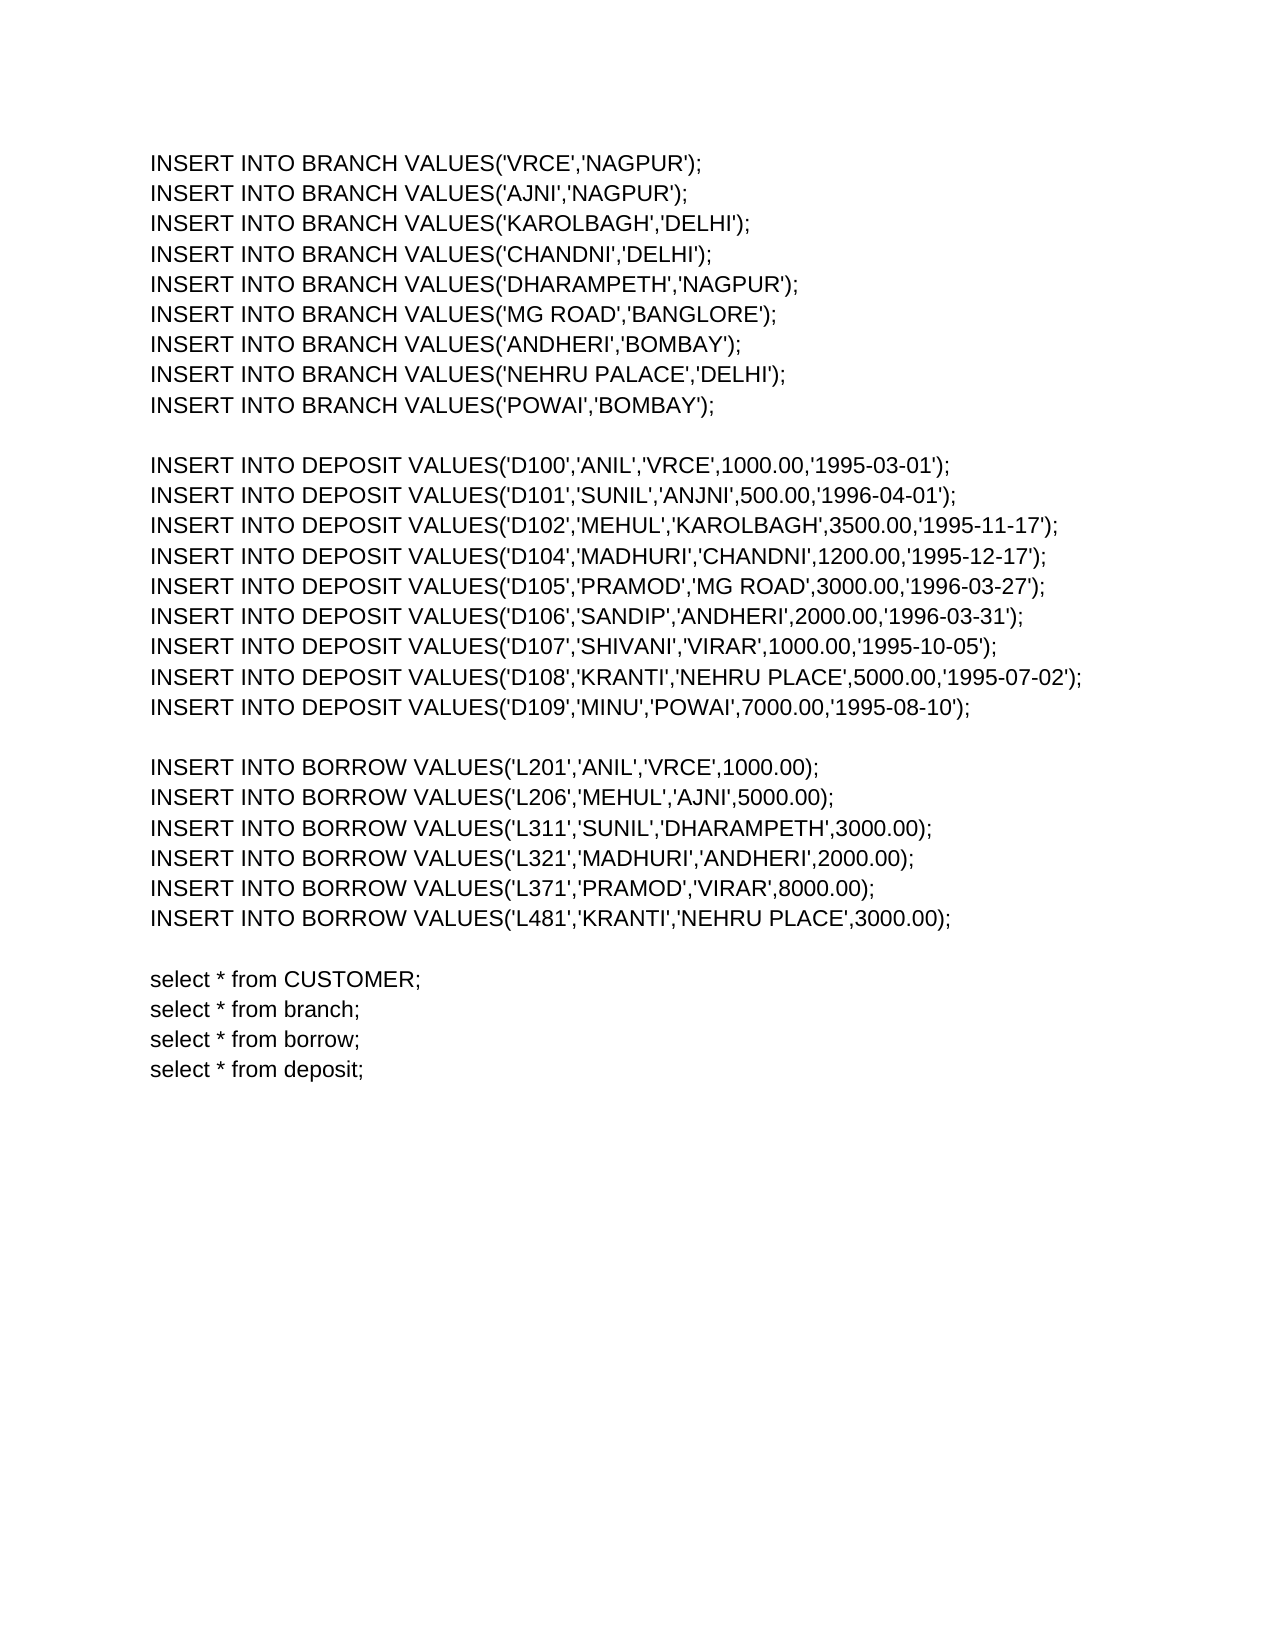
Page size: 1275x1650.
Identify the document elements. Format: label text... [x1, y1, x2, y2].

text INSERT INTO DEPOSIT VALUES('D106','SANDIP','ANDHERI',2000.00,'1996-03-31'); [150, 603, 1125, 629]
text INSERT INTO BORROW VALUES('L321','MADHURI','ANDHERI',2000.00); [150, 845, 1125, 871]
text INSERT INTO BORROW VALUES('L201','ANIL','VRCE',1000.00); [150, 754, 1125, 781]
text INSERT INTO BORROW VALUES('L311','SUNIL','DHARAMPETH',3000.00); [150, 814, 1125, 841]
text INSERT INTO BRANCH VALUES('POWAI','BOMBAY'); [150, 392, 1125, 418]
text INSERT INTO BRANCH VALUES('NEHRU PALACE','DELHI'); [150, 361, 1125, 388]
text INSERT INTO DEPOSIT VALUES('D100','ANIL','VRCE',1000.00,'1995-03-01'); [150, 452, 1125, 478]
text select * from deposit; [150, 1056, 1125, 1083]
text INSERT INTO BRANCH VALUES('VRCE','NAGPUR'); [150, 150, 1125, 176]
text INSERT INTO BRANCH VALUES('DHARAMPETH','NAGPUR'); [150, 271, 1125, 297]
text select * from CUSTOMER; [150, 966, 1125, 992]
text INSERT INTO DEPOSIT VALUES('D101','SUNIL','ANJNI',500.00,'1996-04-01'); [150, 482, 1125, 509]
text INSERT INTO BRANCH VALUES('AJNI','NAGPUR'); [150, 180, 1125, 207]
text INSERT INTO BRANCH VALUES('CHANDNI','DELHI'); [150, 241, 1125, 267]
text INSERT INTO BRANCH VALUES('MG ROAD','BANGLORE'); [150, 301, 1125, 327]
text INSERT INTO BORROW VALUES('L371','PRAMOD','VIRAR',8000.00); [150, 875, 1125, 901]
text INSERT INTO BRANCH VALUES('KAROLBAGH','DELHI'); [150, 210, 1125, 237]
text INSERT INTO BRANCH VALUES('ANDHERI','BOMBAY'); [150, 331, 1125, 358]
text INSERT INTO BORROW VALUES('L481','KRANTI','NEHRU PLACE',3000.00); [150, 905, 1125, 932]
text select * from borrow; [150, 1026, 1125, 1052]
text INSERT INTO DEPOSIT VALUES('D104','MADHURI','CHANDNI',1200.00,'1995-12-17'); [150, 543, 1125, 569]
text INSERT INTO DEPOSIT VALUES('D108','KRANTI','NEHRU PLACE',5000.00,'1995-07-02'); [150, 663, 1125, 690]
text INSERT INTO DEPOSIT VALUES('D109','MINU','POWAI',7000.00,'1995-08-10'); [150, 694, 1125, 720]
text INSERT INTO DEPOSIT VALUES('D107','SHIVANI','VIRAR',1000.00,'1995-10-05'); [150, 633, 1125, 660]
text INSERT INTO BORROW VALUES('L206','MEHUL','AJNI',5000.00); [150, 784, 1125, 811]
text INSERT INTO DEPOSIT VALUES('D105','PRAMOD','MG ROAD',3000.00,'1996-03-27'); [150, 573, 1125, 599]
text select * from branch; [150, 996, 1125, 1022]
text INSERT INTO DEPOSIT VALUES('D102','MEHUL','KAROLBAGH',3500.00,'1995-11-17'); [150, 512, 1125, 539]
